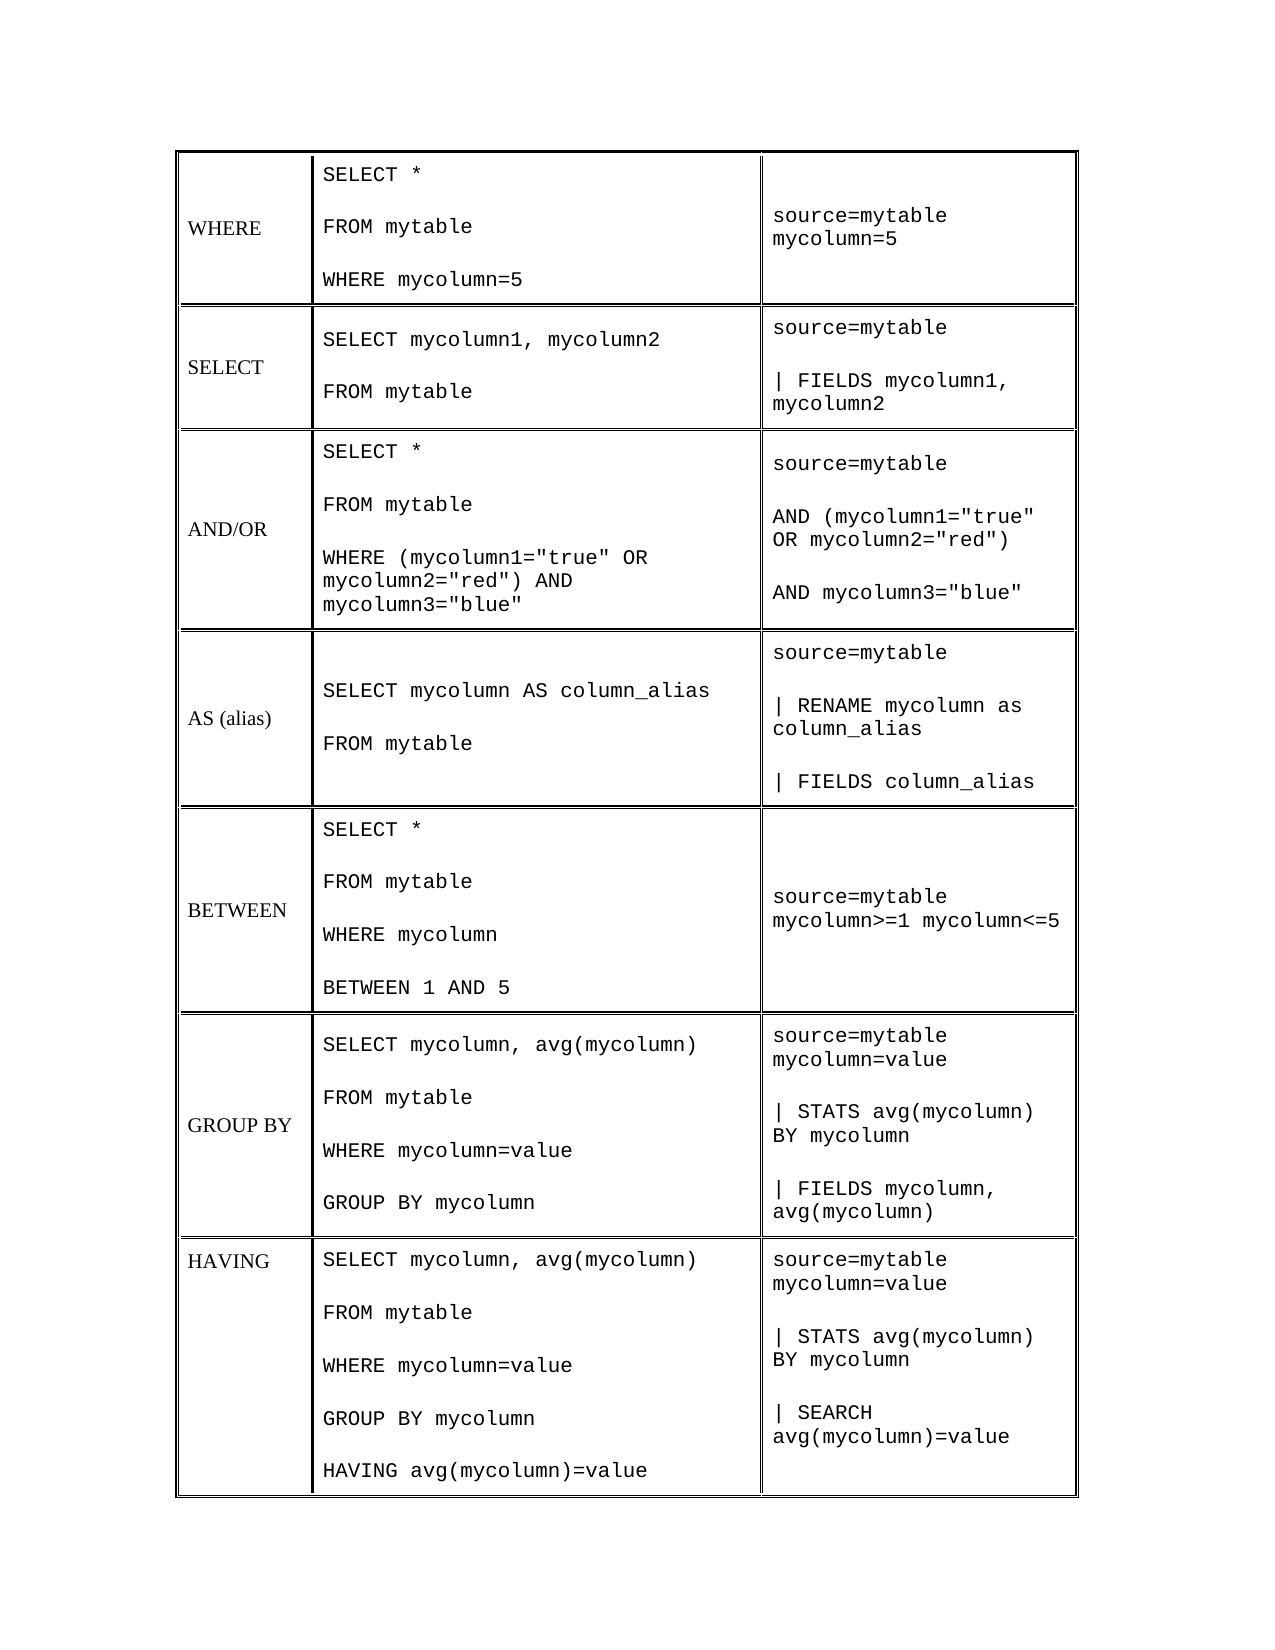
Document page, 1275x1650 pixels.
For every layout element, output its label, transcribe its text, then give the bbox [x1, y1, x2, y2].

table_cell source=mytable | RENAME mycolumn as column_alias | FIELDS column_alias [763, 628, 1076, 805]
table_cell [762, 1236, 1077, 1494]
table_cell WHERE [179, 153, 312, 303]
table_cell source=mytable mycolumn=value | STATS avg(mycolumn) BY mycolumn | FIELDS mycolumn, avg(mycolumn) [763, 1011, 1076, 1236]
table_cell source=mytable mycolumn>=1 mycolumn<=5 [763, 805, 1076, 1011]
table_cell BETWEEN [179, 805, 311, 1011]
table_cell source=mytable | FIELDS mycolumn1, mycolumn2 [763, 303, 1076, 427]
table_cell HAVING [177, 1236, 312, 1494]
table_cell SELECT mycolumn AS column_alias FROM mytable [314, 632, 760, 805]
table_cell source=mytable mycolumn=5 [762, 153, 1075, 303]
table_cell SELECT mycolumn, avg(mycolumn) FROM mytable WHERE mycolumn=value GROUP BY mycolumn [314, 1015, 760, 1236]
table_cell SELECT * FROM mytable WHERE (mycolumn1="true" OR mycolumn2="red") AND mycolumn3="blue" [314, 431, 760, 628]
table_cell SELECT * FROM mytable WHERE mycolumn BETWEEN 1 AND 5 [314, 809, 760, 1011]
table_cell GROUP BY [179, 1011, 311, 1236]
table_cell AS (alias) [179, 628, 311, 805]
table_cell SELECT * FROM mytable WHERE mycolumn=5 [312, 153, 762, 303]
table_cell source=mytable AND (mycolumn1="true" OR mycolumn2="red") AND mycolumn3="blue" [763, 428, 1076, 628]
table_cell SELECT [179, 303, 311, 427]
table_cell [312, 1239, 762, 1494]
table_cell AND/OR [179, 428, 311, 628]
table_cell SELECT mycolumn1, mycolumn2 FROM mytable [314, 307, 760, 427]
